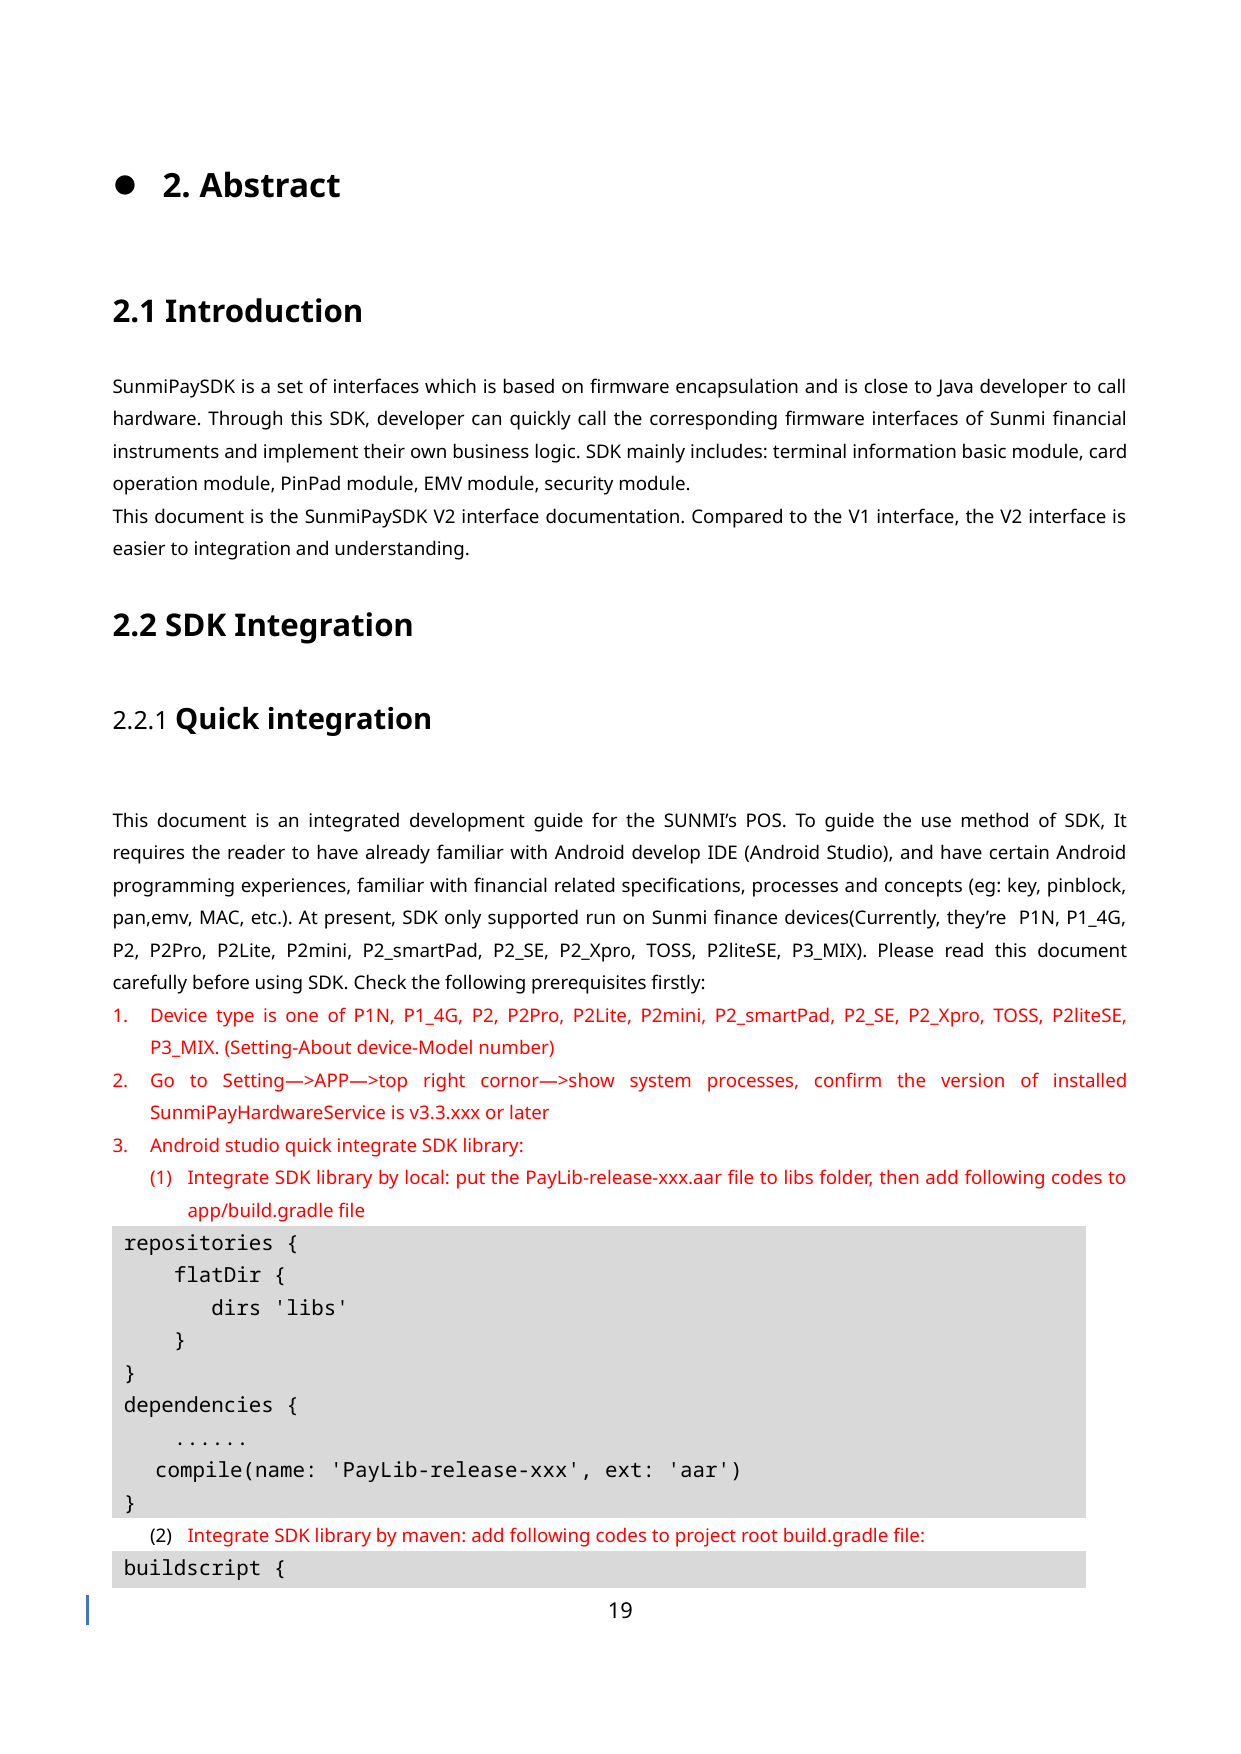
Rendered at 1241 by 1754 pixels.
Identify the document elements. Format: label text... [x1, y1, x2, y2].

list Device type is one of P1N, P1_4G, P2, P2Pro, P2Lite, P2mini, P2_smartPad, P2_SE, P2_Xpro, TOSS, P2liteSE, P3_MIX. (Setting-About device-Model number) [112, 998, 1128, 1063]
text SunmiPaySDK is a set of interfaces which is based on firmware encapsulation and is close to Java developer to call hardware. Through this SDK, developer can quickly call the corresponding firmware interfaces of Sunmi financial instruments and implement their own business logic. SDK mainly includes: terminal information basic module, card operation module, PinPad module, EMV module, security module. [112, 370, 1128, 500]
subtitle 2. Abstract [112, 152, 1128, 217]
list Integrate SDK library by maven: add following codes to project root build.gradle file: [150, 1518, 1128, 1551]
subtitle 2.2 SDK Integration [112, 592, 1128, 657]
subtitle 2.2.1 Quick integration [112, 686, 1128, 751]
list Integrate SDK library by local: put the PayLib-release-xxx.aar file to libs folder, then add following codes to app/build.gradle file [150, 1161, 1128, 1226]
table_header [112, 1551, 1086, 1588]
list Android studio quick integrate SDK library: [112, 1128, 1128, 1161]
list Go to Setting—>APP—>top right cornor—>show system processes, confirm the version of installed SunmiPayHardwareService is v3.3.xxx or later [112, 1063, 1128, 1128]
text This document is an integrated development guide for the SUNMI’s POS. To guide the use method of SDK, It requires the reader to have already familiar with Android develop IDE (Android Studio), and have certain Android programming experiences, familiar with financial related specifications, processes and concepts (eg: key, pinblock, pan,emv, MAC, etc.). At present, SDK only supported run on Sunmi finance devices(Currently, they’re P1N, P1_4G, P2, P2Pro, P2Lite, P2mini, P2_smartPad, P2_SE, P2_Xpro, TOSS, P2liteSE, P3_MIX). Please read this document carefully before using SDK. Check the following prerequisites firstly: [112, 803, 1128, 998]
text This document is the SunmiPaySDK V2 interface documentation. Compared to the V1 interface, the V2 interface is easier to integration and understanding. [112, 500, 1128, 565]
table_header repositories { flatDir { dirs 'libs' } } dependencies { ...... compile(name: 'PayLib-release-xxx', ext: 'aar') } [112, 1226, 1086, 1518]
subtitle 2.1 Introduction [112, 278, 1128, 343]
